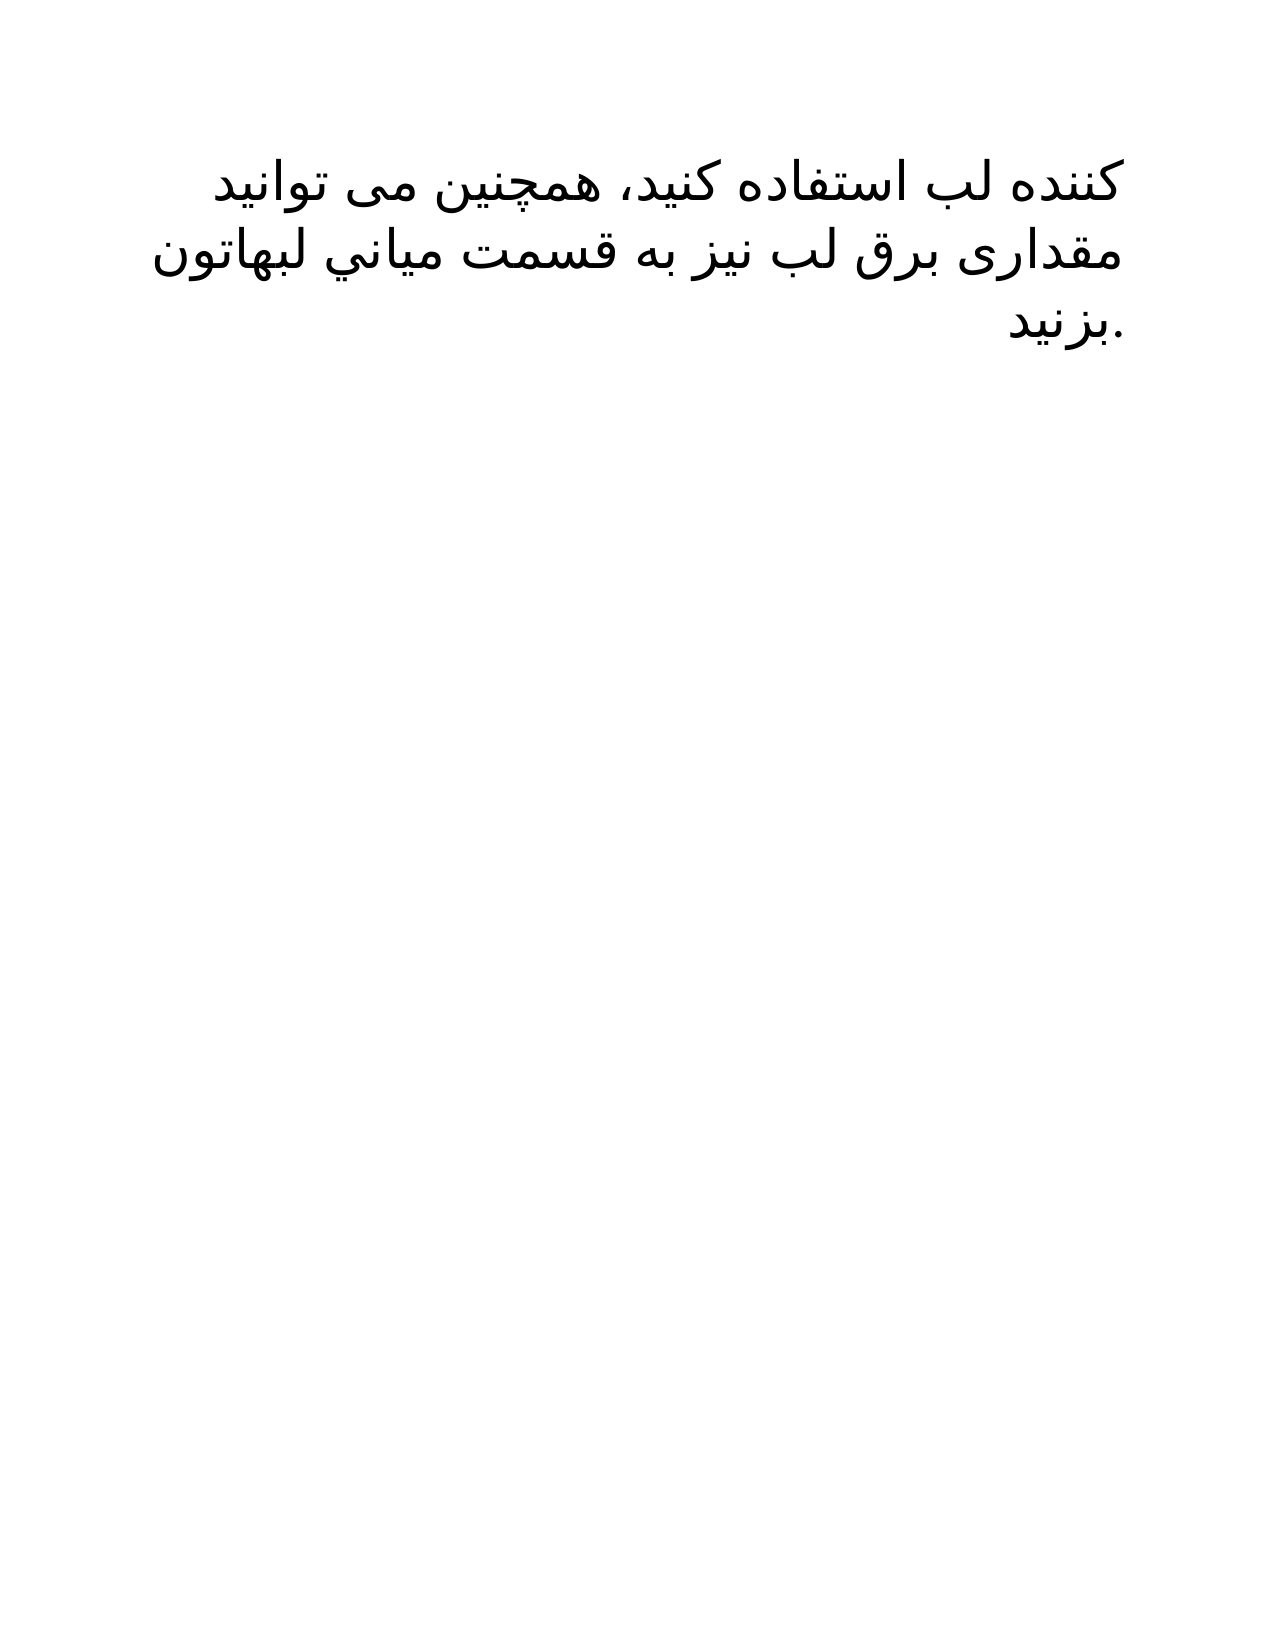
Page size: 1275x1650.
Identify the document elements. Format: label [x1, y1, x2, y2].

text [150, 150, 1125, 351]
